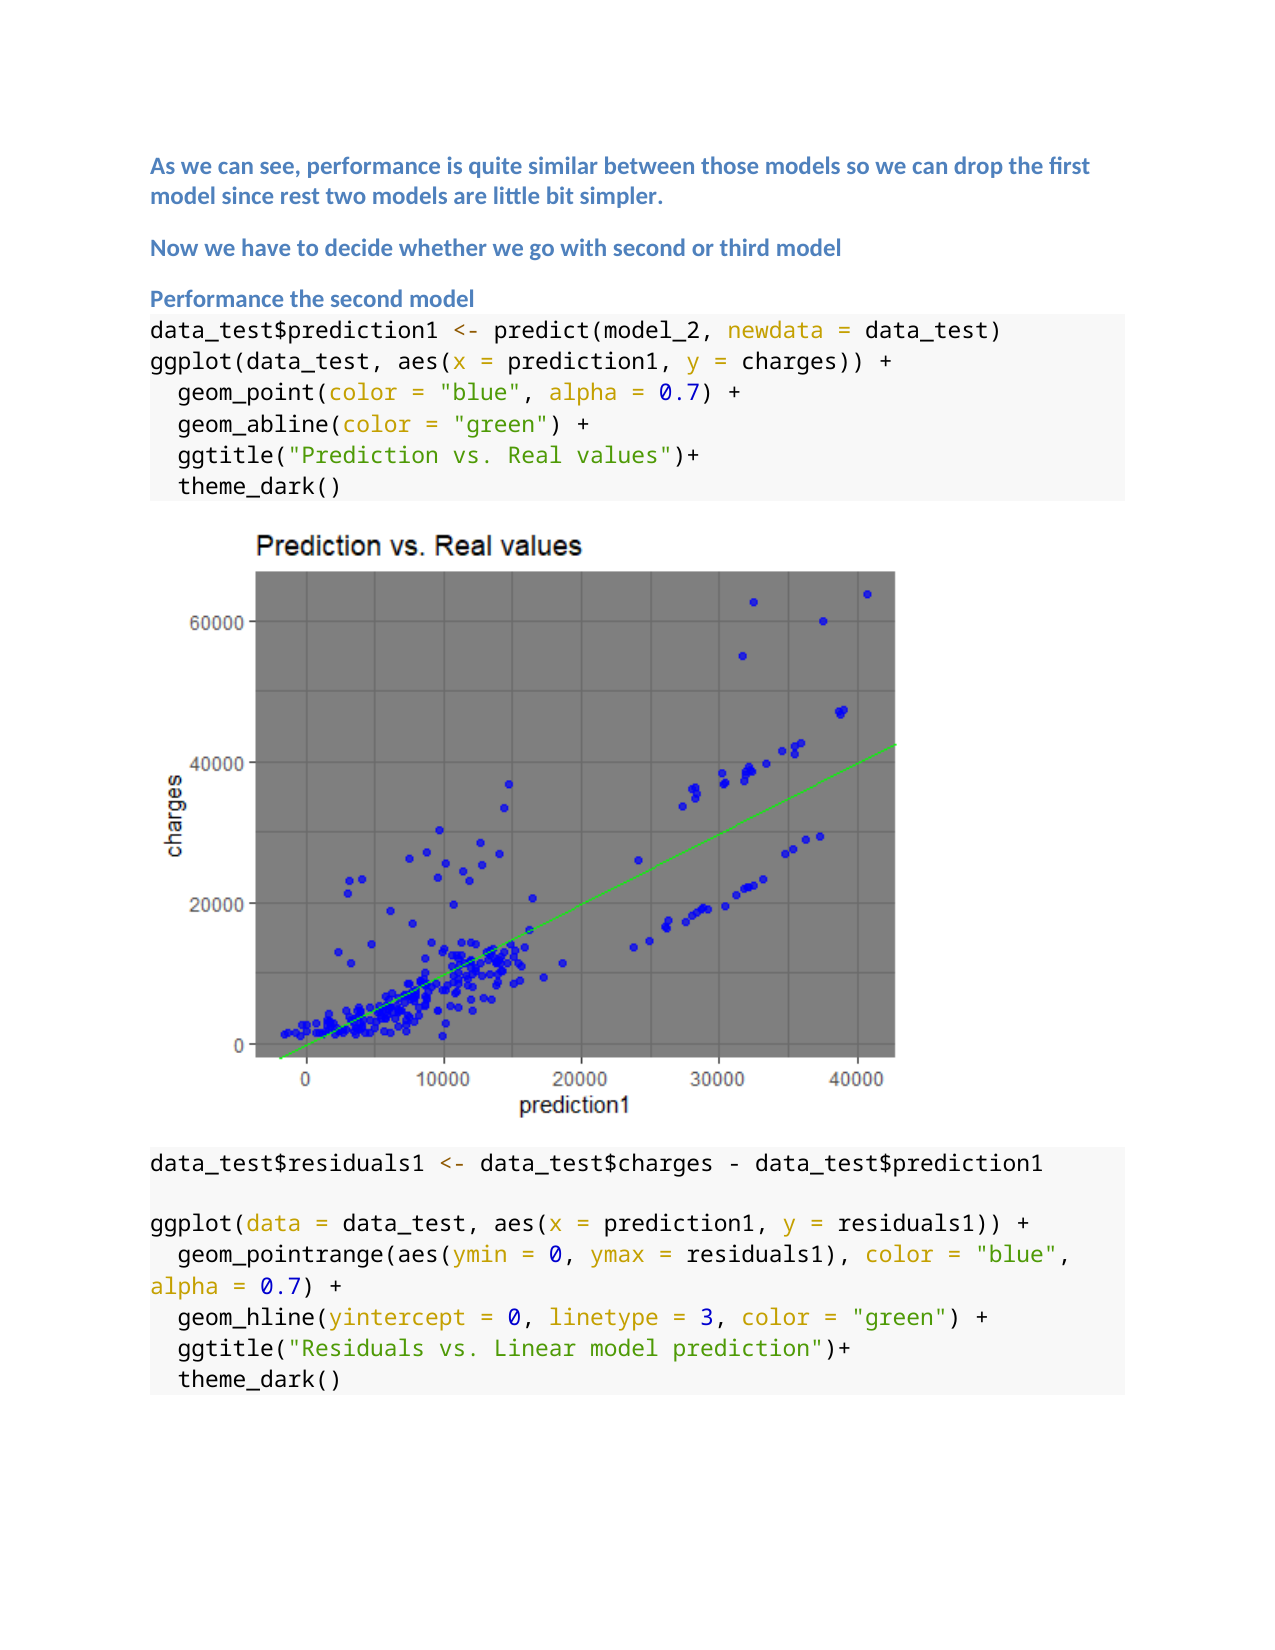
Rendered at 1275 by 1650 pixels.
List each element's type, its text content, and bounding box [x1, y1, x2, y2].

subtitle Now we have to decide whether we go with second or third model [150, 232, 1125, 262]
text data_test$prediction1 <- predict(model_2, newdata = data_test) ggplot(data_test, aes(x = prediction1, y = charges)) + geom_point(color = "blue", alpha = 0.7) + geom_abline(color = "green") + ggtitle("Prediction vs. Real values")+ theme_dark() [150, 314, 1125, 501]
picture [150, 522, 908, 1129]
text data_test$residuals1 <- data_test$charges - data_test$prediction1 ggplot(data = data_test, aes(x = prediction1, y = residuals1)) + geom_pointrange(aes(ymin = 0, ymax = residuals1), color = "blue", alpha = 0.7) + geom_hline(yintercept = 0, linetype = 3, color = "green") + ggtitle("Residuals vs. Linear model prediction")+ theme_dark() [150, 1147, 1125, 1395]
subtitle As we can see, performance is quite similar between those models so we can drop the first model since rest two models are little bit simpler. [150, 150, 1125, 211]
subtitle Performance the second model [150, 283, 1125, 314]
